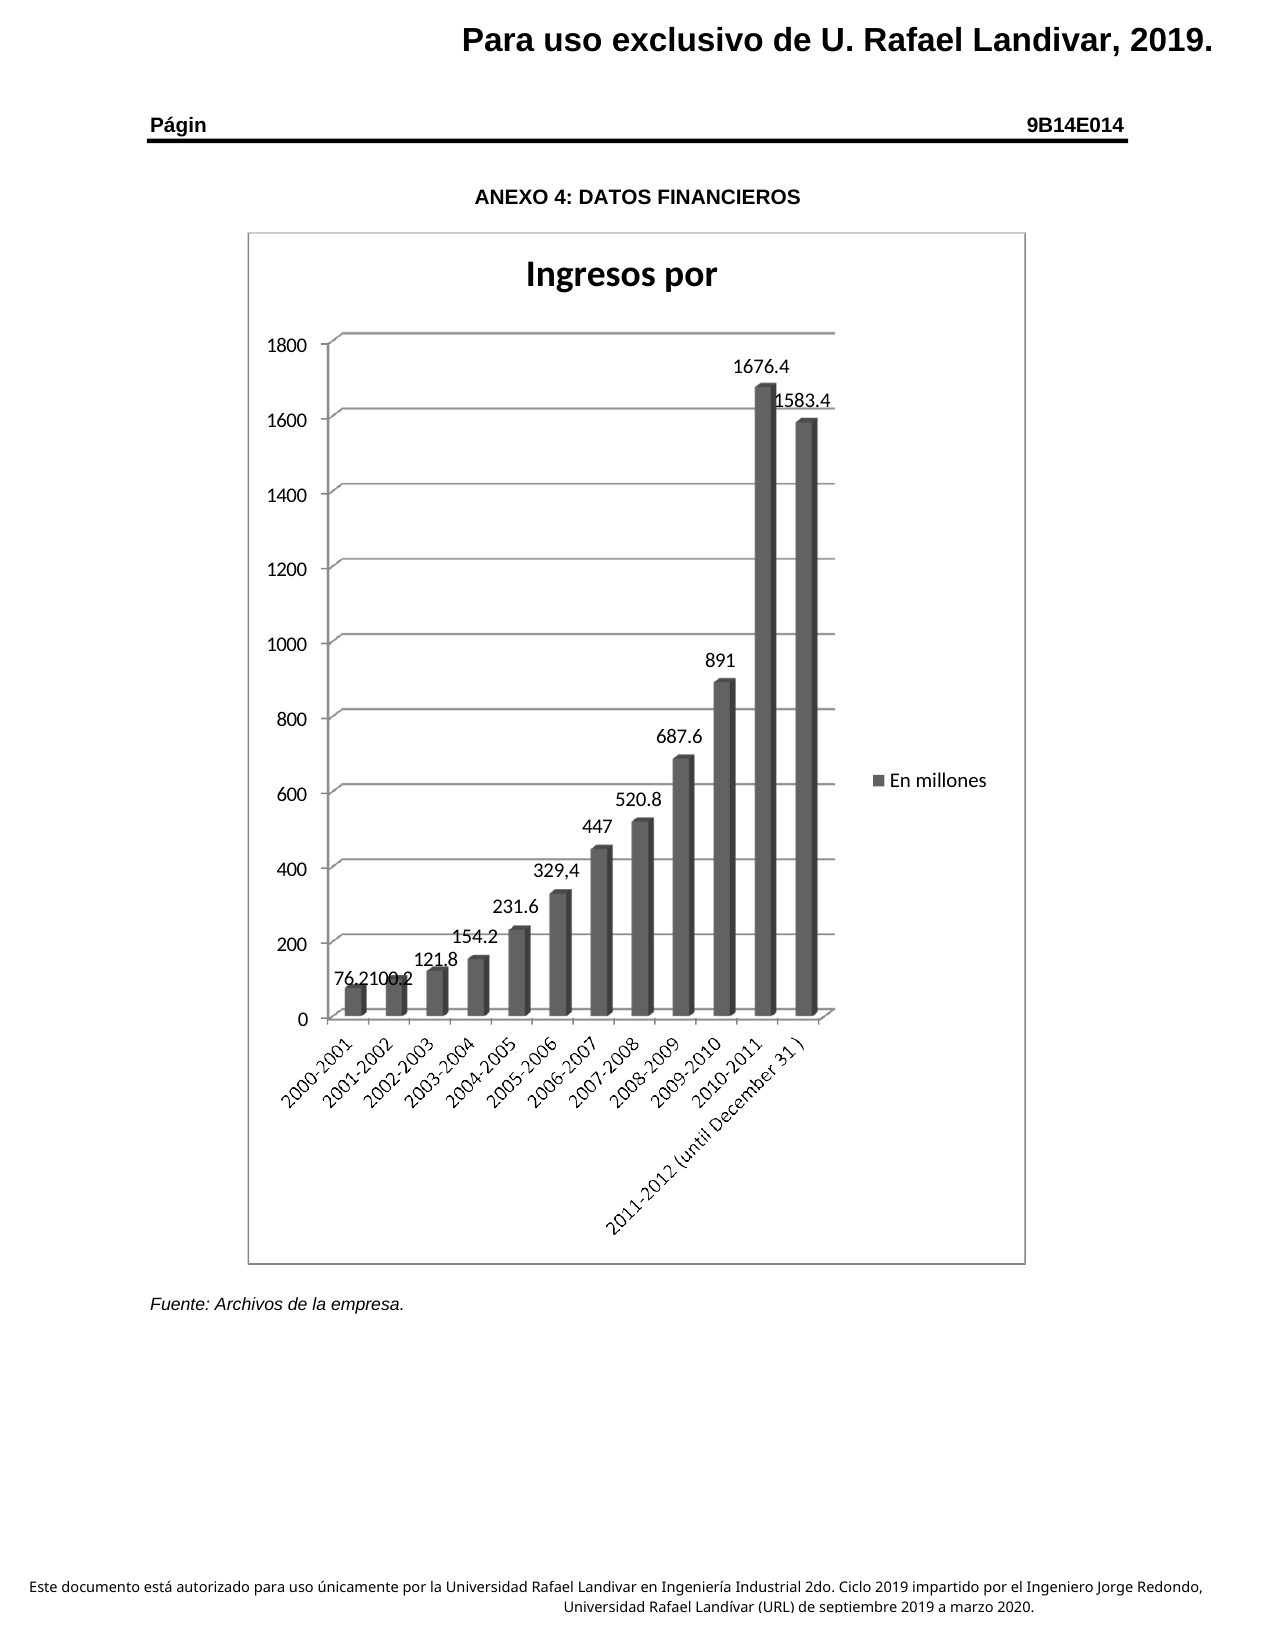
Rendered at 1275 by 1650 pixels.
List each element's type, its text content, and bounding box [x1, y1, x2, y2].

picture [326, 331, 836, 1021]
picture [281, 1036, 804, 1235]
text ANEXO 4: DATOS FINANCIEROS [113, 184, 1162, 208]
text Fuente: Archivos de la empresa. [150, 1293, 1162, 1314]
